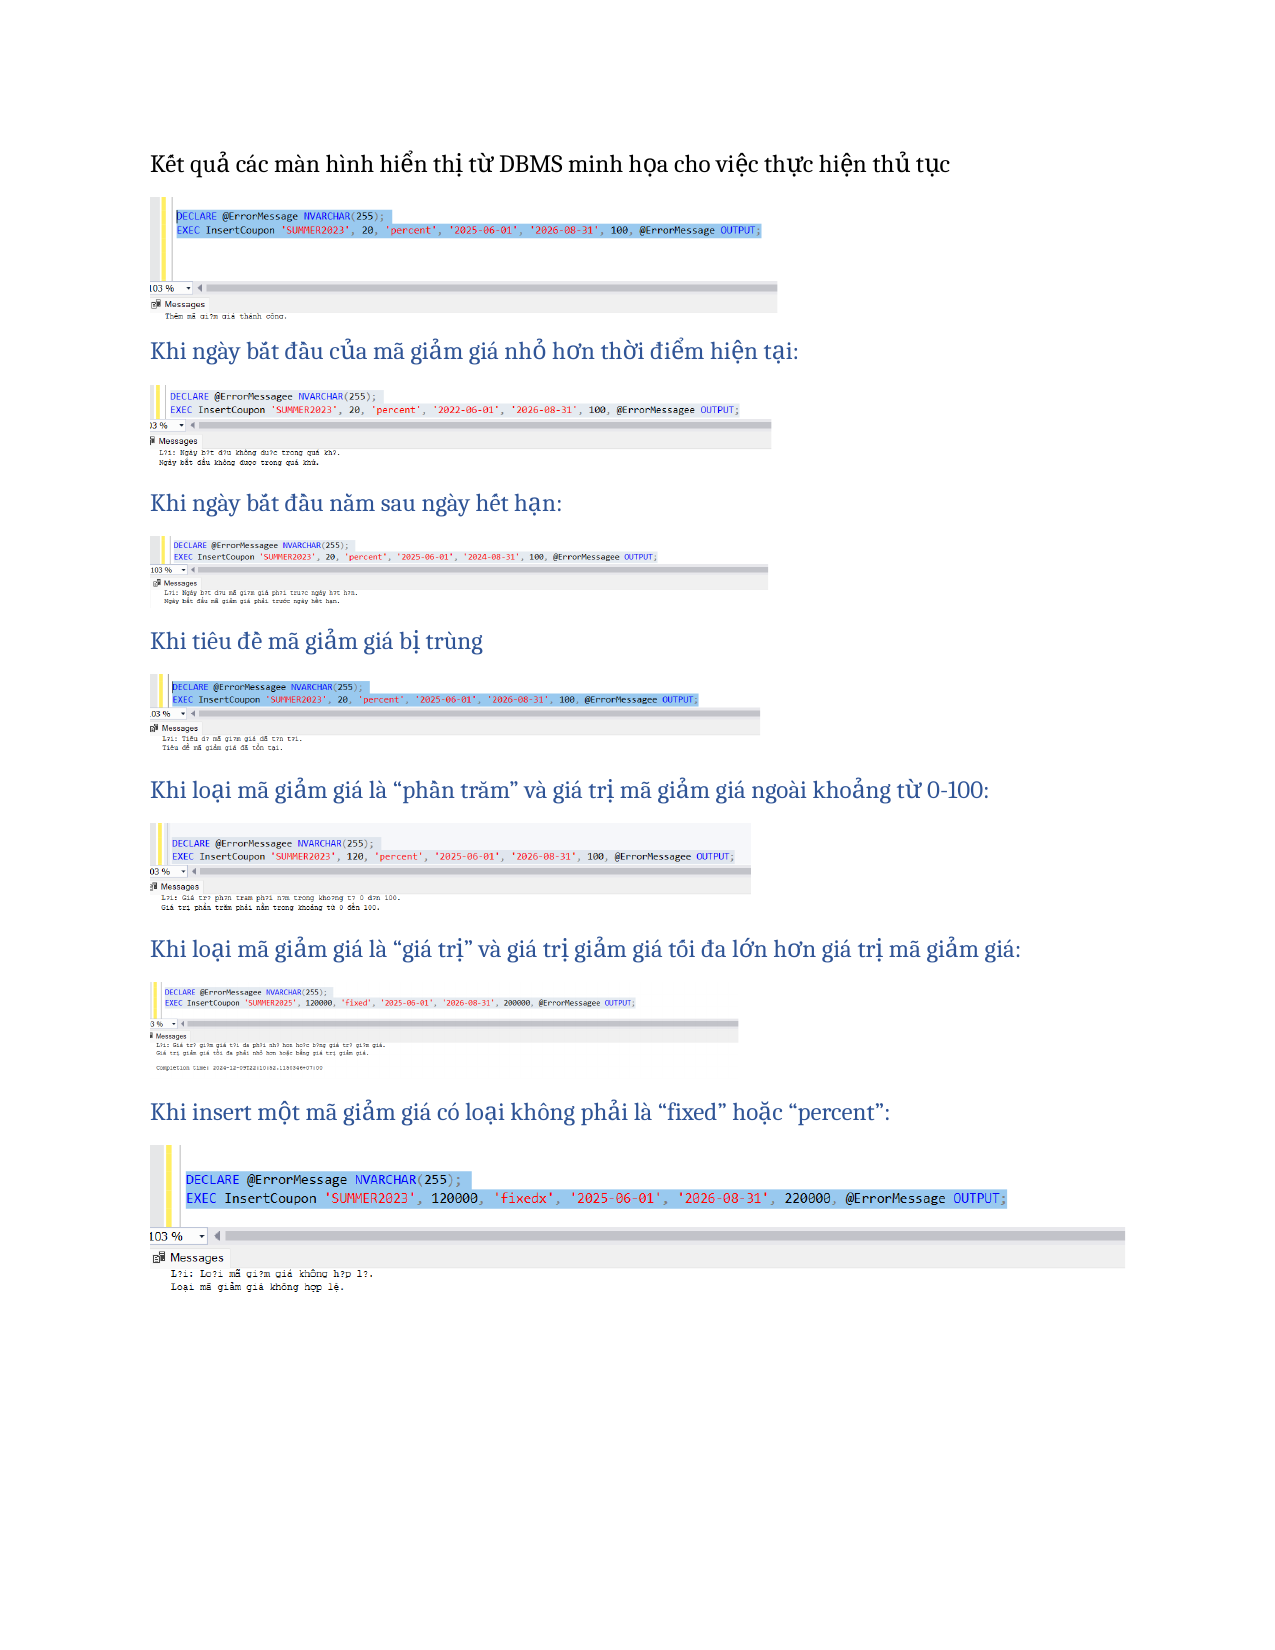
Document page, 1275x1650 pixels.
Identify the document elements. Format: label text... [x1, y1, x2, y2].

text Khi insert một mã giảm giá có loại không phải là “fixed” hoặc “percent”: [150, 1098, 1125, 1127]
picture [150, 1145, 1125, 1299]
picture [150, 674, 761, 757]
text Khi ngày bắt đầu nằm sau ngày hết hạn: [150, 489, 1125, 517]
text Khi loại mã giảm giá là “phần trăm” và giá trị mã giảm giá ngoài khoảng từ 0-100: [150, 776, 1125, 804]
picture [150, 982, 739, 1079]
text Kết quả các màn hình hiển thị từ DBMS minh họa cho việc thực hiện thủ tục [150, 150, 1125, 179]
text Khi loại mã giảm giá là “giá trị” và giá trị giảm giá tối đa lớn hơn giá trị mã giảm giá: [150, 935, 1125, 964]
text Khi tiêu đề mã giảm giá bị trùng [150, 627, 1125, 656]
picture [150, 197, 778, 319]
picture [150, 823, 751, 916]
picture [150, 385, 772, 470]
picture [150, 536, 769, 608]
text Khi ngày bắt đầu của mã giảm giá nhỏ hơn thời điểm hiện tại: [150, 337, 1125, 366]
